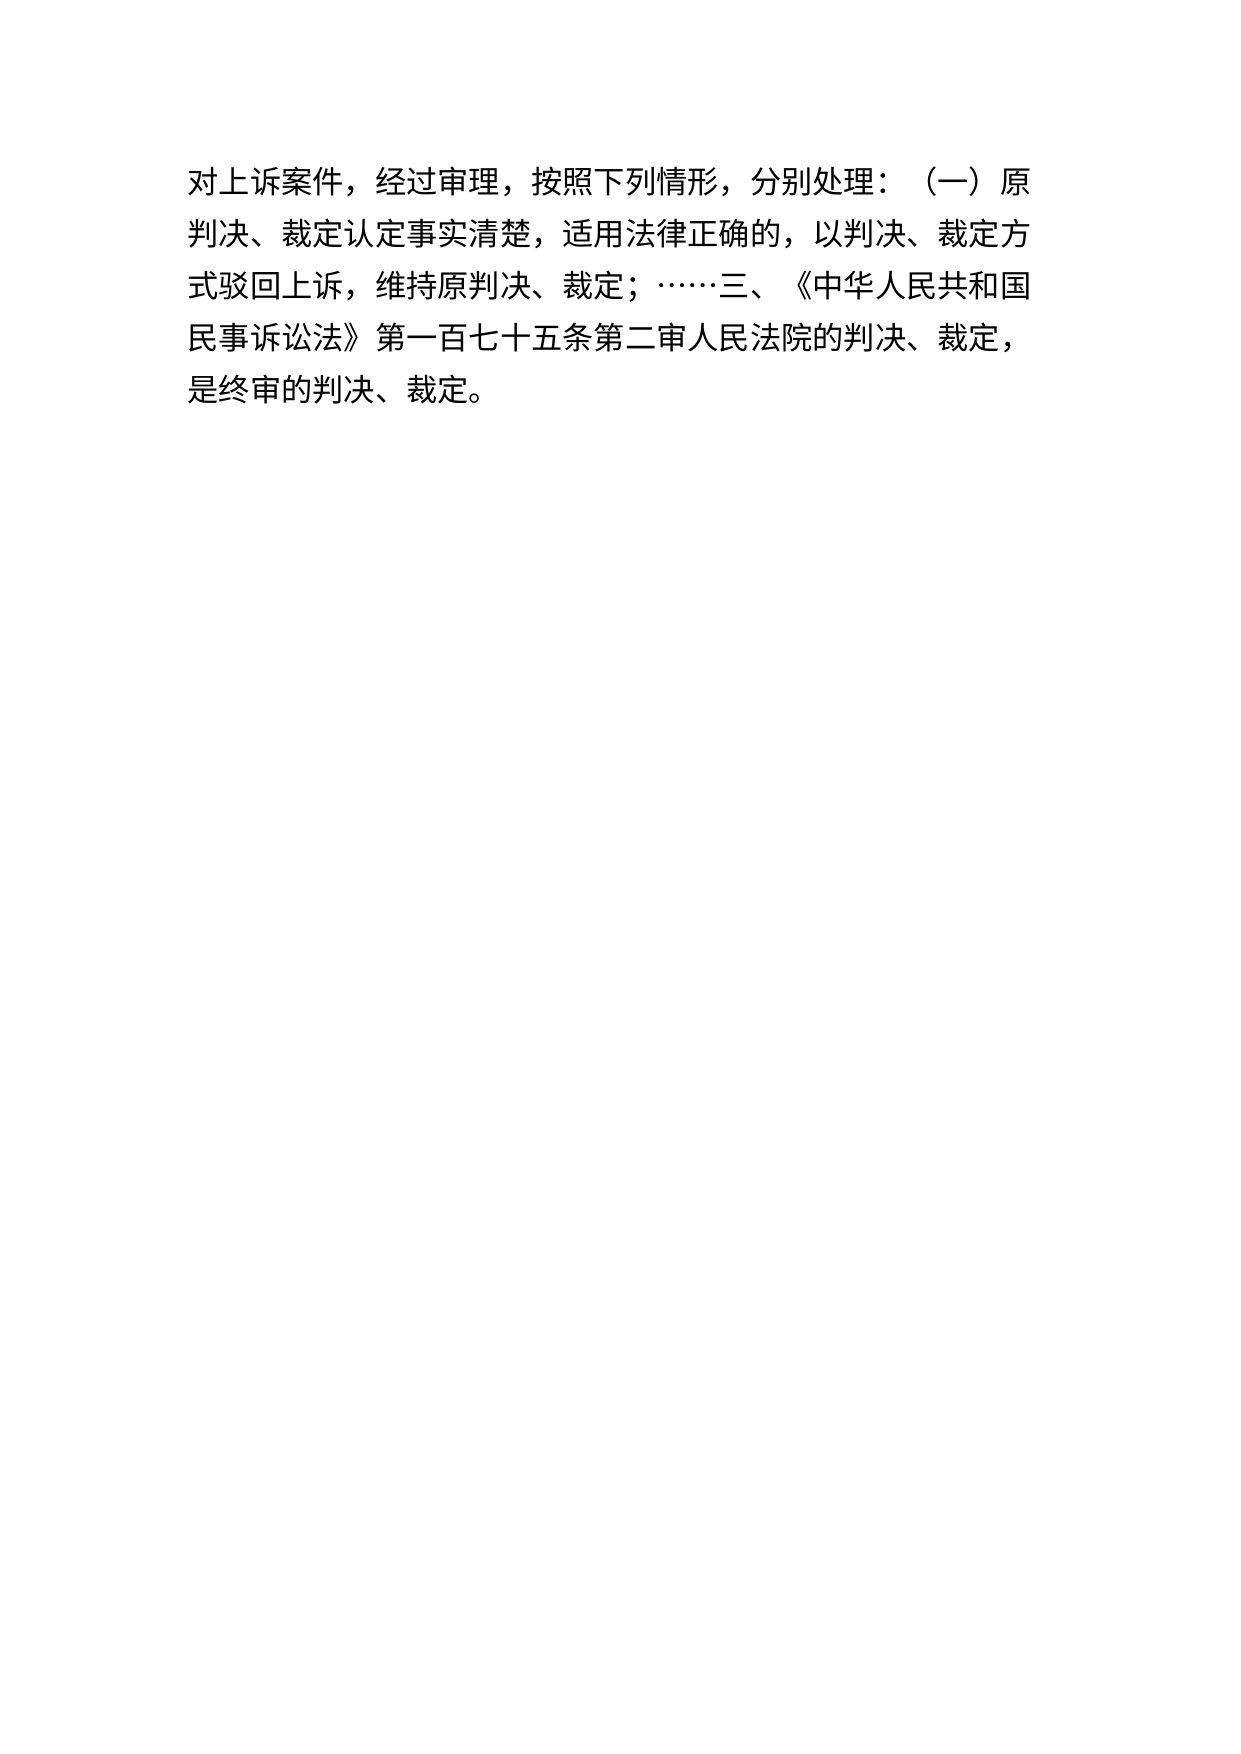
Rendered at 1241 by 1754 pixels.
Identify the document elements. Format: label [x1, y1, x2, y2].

text [187, 150, 1053, 410]
